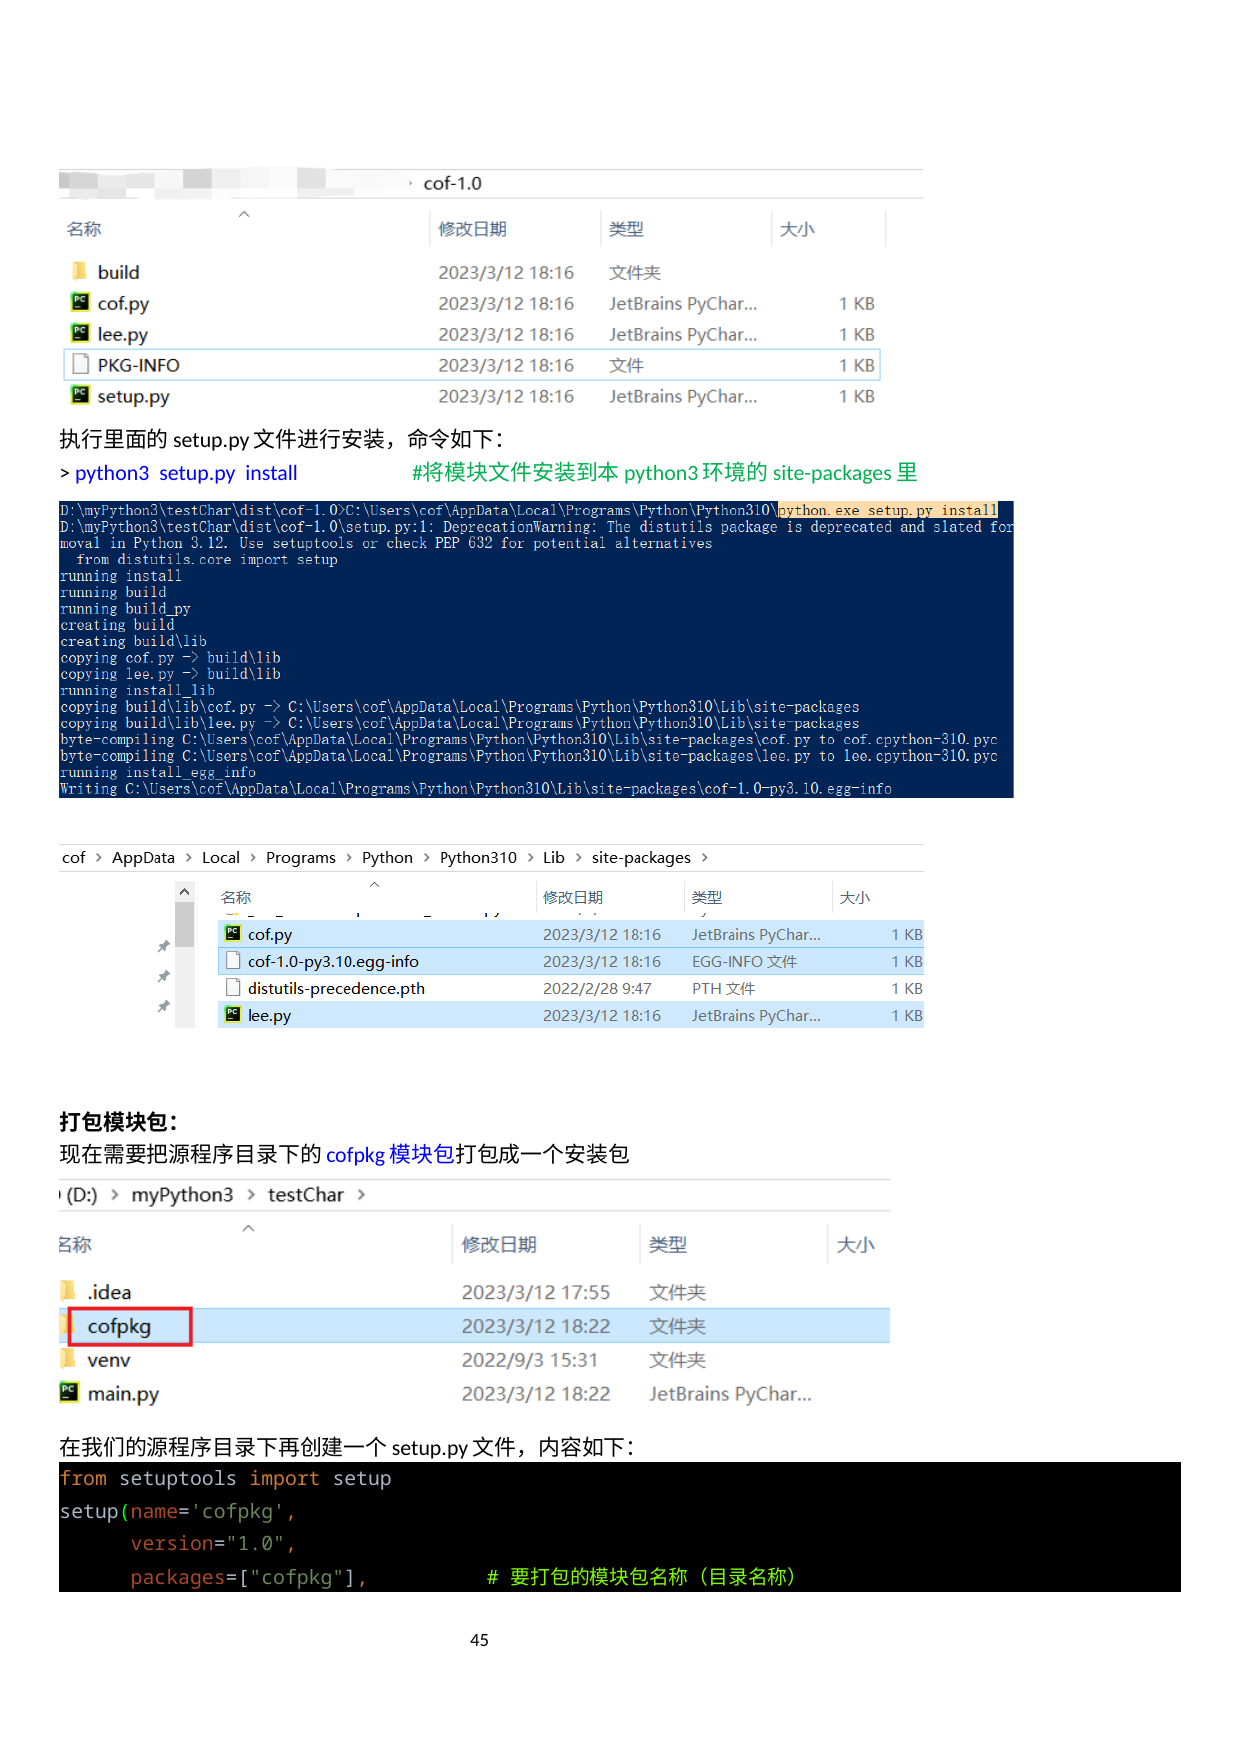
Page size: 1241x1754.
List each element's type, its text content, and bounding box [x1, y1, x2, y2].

picture [59, 501, 1014, 798]
text 打包模块包： [59, 1104, 1181, 1137]
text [59, 1462, 1181, 1592]
text 执行里面的setup.py文件进行安装，命令如下： [59, 422, 1181, 454]
text 现在需要把源程序目录下的cofpkg模块包打包成一个安装包 [59, 1137, 1181, 1169]
picture [59, 844, 925, 1028]
text 在我们的源程序目录下再创建一个setup.py文件，内容如下： [59, 1429, 1181, 1462]
picture [59, 162, 924, 414]
picture [59, 1169, 891, 1412]
text > python3 setup.py install #将模块文件安装到本python3环境的site-packages里 [59, 454, 1181, 487]
